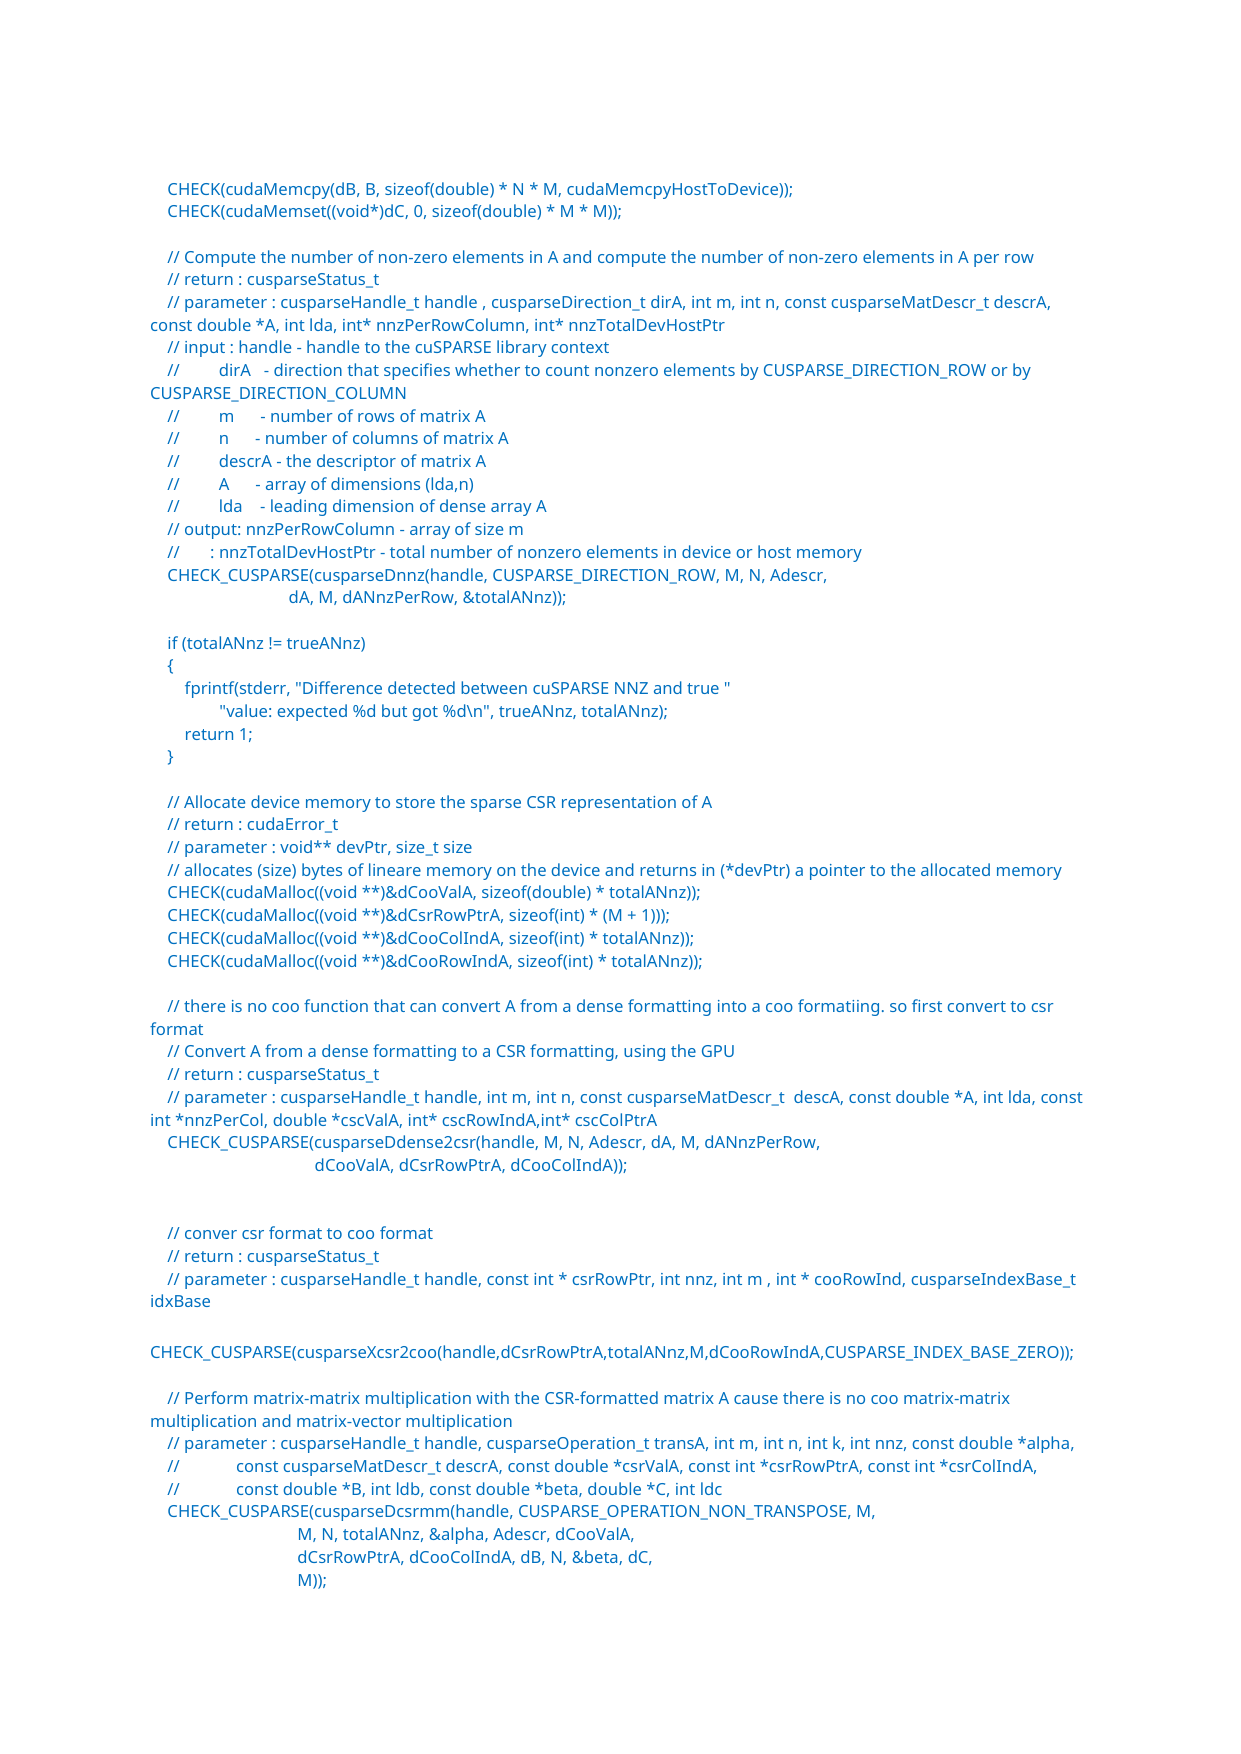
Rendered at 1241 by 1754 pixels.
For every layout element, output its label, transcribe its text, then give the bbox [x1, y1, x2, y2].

text // Convert A from a dense formatting to a CSR formatting, using the GPU [150, 1040, 1090, 1063]
text dCsrRowPtrA, dCooColIndA, dB, N, &beta, dC, [150, 1545, 1090, 1568]
text fprintf(stderr, "Difference detected between cuSPARSE NNZ and true " [150, 677, 1090, 699]
text CHECK_CUSPARSE(cusparseDcsrmm(handle, CUSPARSE_OPERATION_NON_TRANSPOSE, M, [150, 1500, 1090, 1523]
text // parameter : cusparseHandle_t handle, const int * csrRowPtr, int nnz, int m , int * cooRowInd, cusparseIndexBase_t idxBase [150, 1267, 1090, 1313]
text // A - array of dimensions (lda,n) [150, 472, 1090, 495]
text // return : cusparseStatus_t [150, 1244, 1090, 1267]
text // parameter : cusparseHandle_t handle, int m, int n, const cusparseMatDescr_t descA, const double *A, int lda, const int *nnzPerCol, double *cscValA, int* cscRowIndA,int* cscColPtrA [150, 1086, 1090, 1131]
text // return : cudaError_t [150, 813, 1090, 836]
text // parameter : cusparseHandle_t handle , cusparseDirection_t dirA, int m, int n, const cusparseMatDescr_t descrA, const double *A, int lda, int* nnzPerRowColumn, int* nnzTotalDevHostPtr [150, 291, 1090, 336]
text // m - number of rows of matrix A [150, 404, 1090, 427]
text dA, M, dANnzPerRow, &totalANnz)); [150, 586, 1090, 609]
text CHECK(cudaMemset((void*)dC, 0, sizeof(double) * M * M)); [150, 200, 1090, 223]
text } [150, 745, 1090, 768]
text CHECK(cudaMalloc((void **)&dCooColIndA, sizeof(int) * totalANnz)); [150, 927, 1090, 949]
text // : nnzTotalDevHostPtr - total number of nonzero elements in device or host memory [150, 541, 1090, 563]
text CHECK_CUSPARSE(cusparseDnnz(handle, CUSPARSE_DIRECTION_ROW, M, N, Adescr, [150, 563, 1090, 586]
text // return : cusparseStatus_t [150, 268, 1090, 291]
text // output: nnzPerRowColumn - array of size m [150, 518, 1090, 541]
text { [150, 654, 1090, 677]
text // parameter : void** devPtr, size_t size [150, 836, 1090, 858]
text // allocates (size) bytes of lineare memory on the device and returns in (*devPtr) a pointer to the allocated memory [150, 858, 1090, 881]
text CHECK(cudaMalloc((void **)&dCooRowIndA, sizeof(int) * totalANnz)); [150, 949, 1090, 972]
text // input : handle - handle to the cuSPARSE library context [150, 336, 1090, 359]
text M, N, totalANnz, &alpha, Adescr, dCooValA, [150, 1523, 1090, 1545]
text if (totalANnz != trueANnz) [150, 631, 1090, 654]
text CHECK(cudaMalloc((void **)&dCsrRowPtrA, sizeof(int) * (M + 1))); [150, 904, 1090, 927]
text // const cusparseMatDescr_t descrA, const double *csrValA, const int *csrRowPtrA, const int *csrColIndA, [150, 1454, 1090, 1477]
text dCooValA, dCsrRowPtrA, dCooColIndA)); [150, 1154, 1090, 1176]
text "value: expected %d but got %d\n", trueANnz, totalANnz); [150, 699, 1090, 722]
text CHECK_CUSPARSE(cusparseXcsr2coo(handle,dCsrRowPtrA,totalANnz,M,dCooRowIndA,CUSPARSE_INDEX_BASE_ZERO)); [150, 1313, 1090, 1364]
text // lda - leading dimension of dense array A [150, 495, 1090, 518]
text // Perform matrix-matrix multiplication with the CSR-formatted matrix A cause there is no coo matrix-matrix multiplication and matrix-vector multiplication [150, 1386, 1090, 1432]
text // n - number of columns of matrix A [150, 427, 1090, 450]
text // Compute the number of non-zero elements in A and compute the number of non-zero elements in A per row [150, 245, 1090, 268]
text // const double *B, int ldb, const double *beta, double *C, int ldc [150, 1477, 1090, 1500]
text M)); [150, 1568, 1090, 1591]
text // dirA - direction that specifies whether to count nonzero elements by CUSPARSE_DIRECTION_ROW or by CUSPARSE_DIRECTION_COLUMN [150, 359, 1090, 404]
text CHECK(cudaMalloc((void **)&dCooValA, sizeof(double) * totalANnz)); [150, 881, 1090, 904]
text CHECK(cudaMemcpy(dB, B, sizeof(double) * N * M, cudaMemcpyHostToDevice)); [150, 177, 1090, 200]
text // there is no coo function that can convert A from a dense formatting into a coo formatiing. so first convert to csr format [150, 995, 1090, 1040]
text // return : cusparseStatus_t [150, 1063, 1090, 1086]
text // parameter : cusparseHandle_t handle, cusparseOperation_t transA, int m, int n, int k, int nnz, const double *alpha, [150, 1432, 1090, 1454]
text return 1; [150, 722, 1090, 745]
text CHECK_CUSPARSE(cusparseDdense2csr(handle, M, N, Adescr, dA, M, dANnzPerRow, [150, 1131, 1090, 1154]
text // conver csr format to coo format [150, 1222, 1090, 1244]
text // Allocate device memory to store the sparse CSR representation of A [150, 790, 1090, 813]
text // descrA - the descriptor of matrix A [150, 450, 1090, 472]
